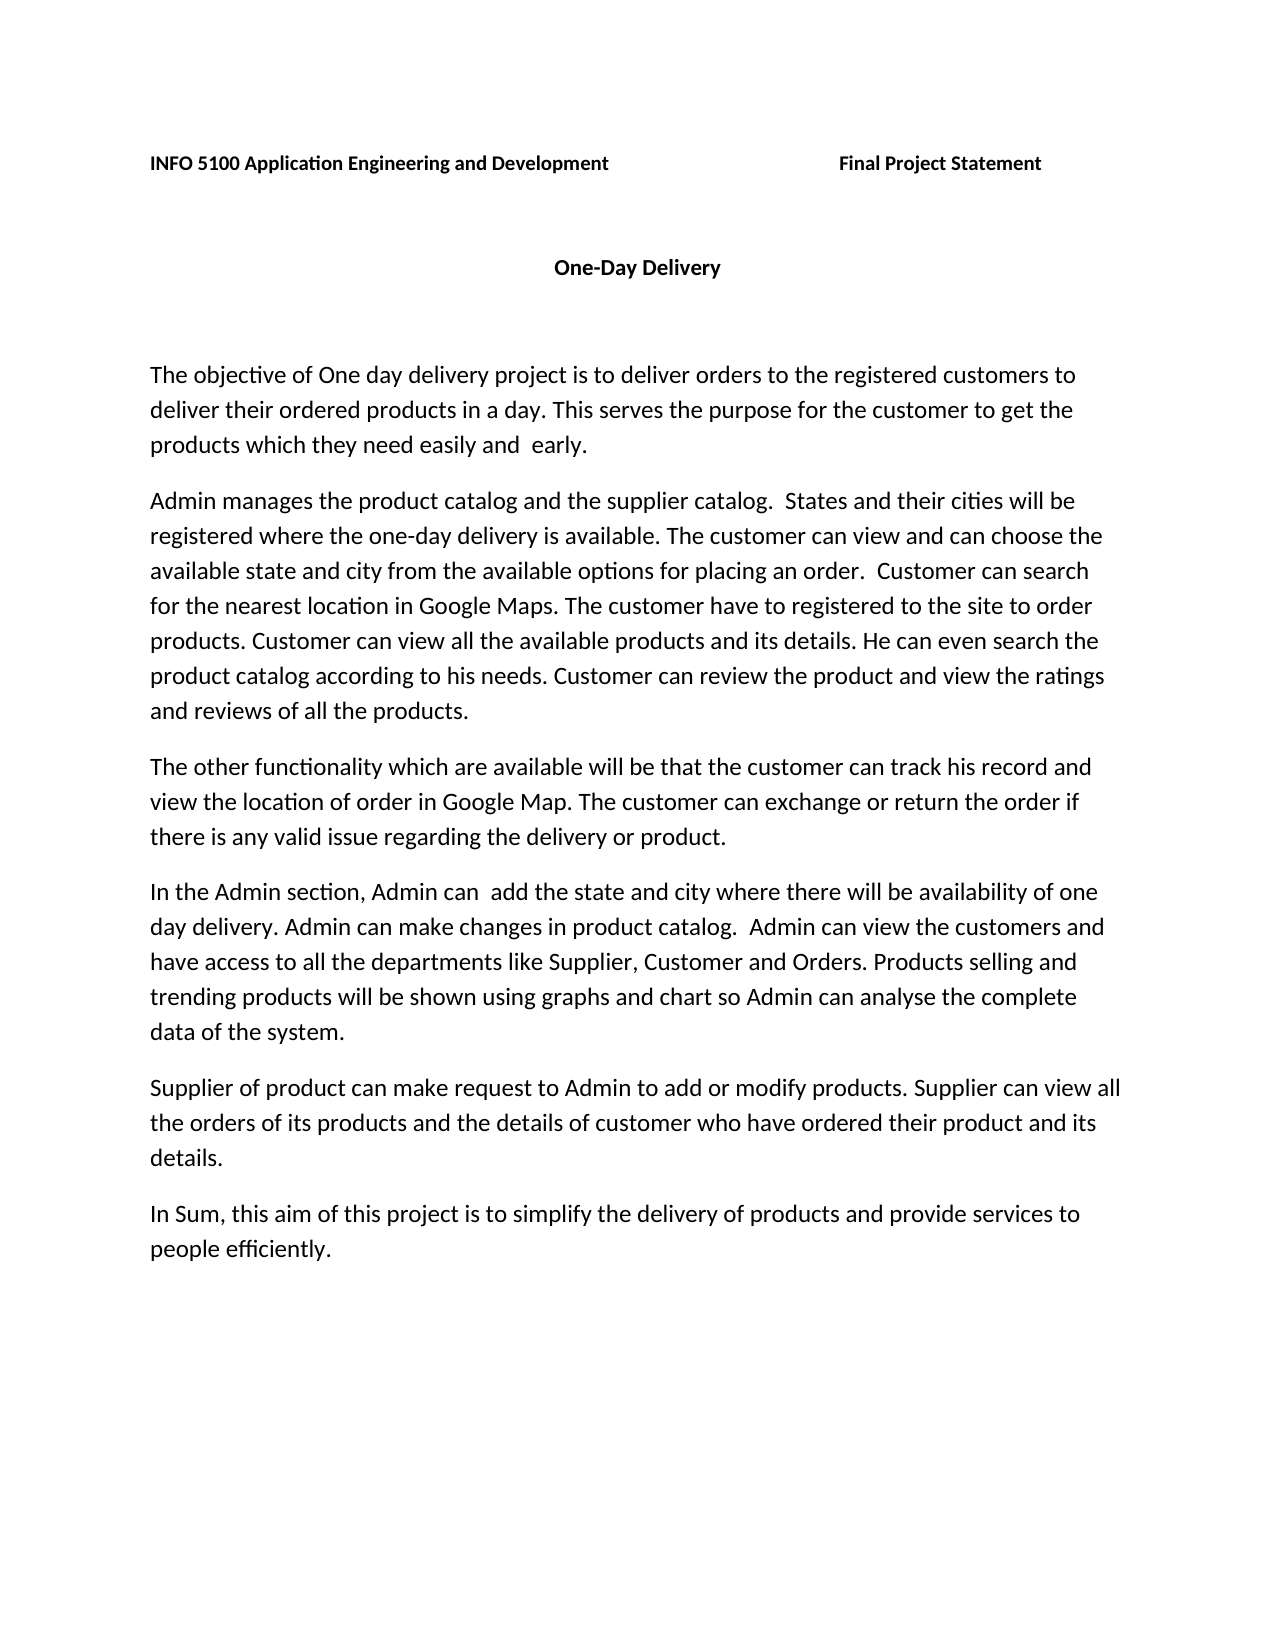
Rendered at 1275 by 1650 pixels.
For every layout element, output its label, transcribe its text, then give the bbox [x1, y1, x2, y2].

text Admin manages the product catalog and the supplier catalog. States and their cities will be registered where the one-day delivery is available. The customer can view and can choose the available state and city from the available options for placing an order. Customer can search for the nearest location in Google Maps. The customer have to registered to the site to order products. Customer can view all the available products and its details. He can even search the product catalog according to his needs. Customer can review the product and view the ratings and reviews of all the products. [150, 485, 1125, 725]
text In the Admin section, Admin can add the state and city where there will be availability of one day delivery. Admin can make changes in product catalog. Admin can view the customers and have access to all the departments like Supplier, Customer and Orders. Products selling and trending products will be shown using graphs and chart so Admin can analyse the complete data of the system. [150, 877, 1125, 1047]
text Supplier of product can make request to Admin to add or modify products. Supplier can view all the orders of its products and the details of customer who have ordered their product and its details. [150, 1072, 1125, 1173]
text One-Day Delivery [150, 253, 1125, 281]
text INFO 5100 Application Engineering and Development Final Project Statement [150, 150, 1125, 175]
text The other functionality which are available will be that the customer can track his record and view the location of order in Google Map. The customer can exchange or return the order if there is any valid issue regarding the delivery or product. [150, 751, 1125, 851]
text The objective of One day delivery project is to deliver orders to the registered customers to deliver their ordered products in a day. This serves the purpose for the customer to get the products which they need easily and early. [150, 359, 1125, 459]
text In Sum, this aim of this project is to simplify the delivery of products and provide services to people efficiently. [150, 1198, 1125, 1264]
